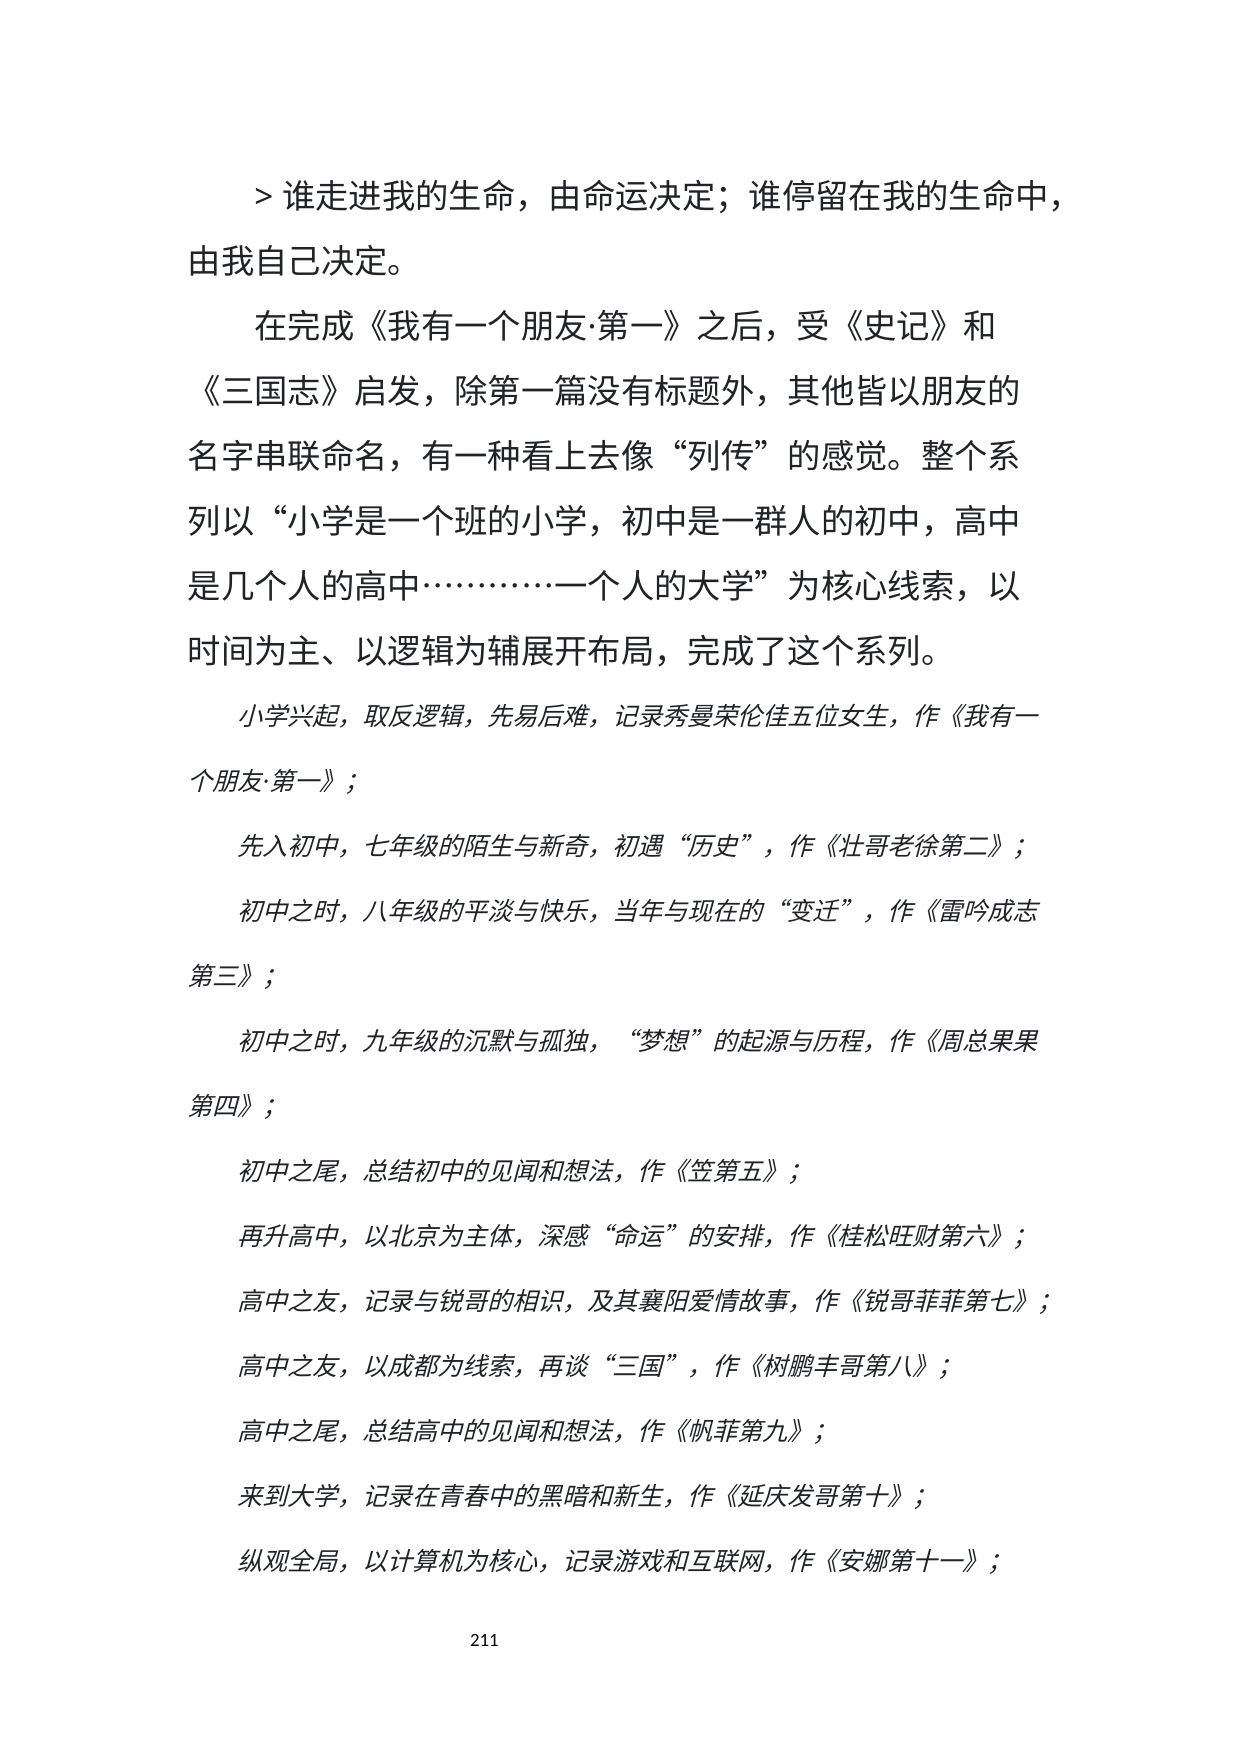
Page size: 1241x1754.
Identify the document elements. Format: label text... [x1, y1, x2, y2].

text 初中之时，八年级的平淡与快乐，当年与现在的“变迁”，作《雷吟成志第三》； [187, 877, 1053, 1007]
text 初中之时，九年级的沉默与孤独，“梦想”的起源与历程，作《周总果果第四》； [187, 1007, 1053, 1137]
text 来到大学，记录在青春中的黑暗和新生，作《延庆发哥第十》； [187, 1462, 1053, 1527]
text 在完成《我有一个朋友·第一》之后，受《史记》和《三国志》启发，除第一篇没有标题外，其他皆以朋友的名字串联命名，有一种看上去像“列传”的感觉。整个系列以“小学是一个班的小学，初中是一群人的初中，高中是几个人的高中…………一个人的大学”为核心线索，以时间为主、以逻辑为辅展开布局，完成了这个系列。 [187, 292, 1053, 682]
text 高中之友，记录与锐哥的相识，及其襄阳爱情故事，作《锐哥菲菲第七》； [187, 1267, 1053, 1332]
text 高中之友，以成都为线索，再谈“三国”，作《树鹏丰哥第八》； [187, 1332, 1053, 1397]
text 先入初中，七年级的陌生与新奇，初遇“历史”，作《壮哥老徐第二》； [187, 812, 1053, 877]
text 初中之尾，总结初中的见闻和想法，作《笠第五》； [187, 1137, 1053, 1202]
text 纵观全局，以计算机为核心，记录游戏和互联网，作《安娜第十一》； [187, 1527, 1053, 1592]
text 再升高中，以北京为主体，深感“命运”的安排，作《桂松旺财第六》； [187, 1202, 1053, 1267]
text 小学兴起，取反逻辑，先易后难，记录秀曼荣伦佳五位女生，作《我有一个朋友·第一》； [187, 682, 1053, 812]
text 高中之尾，总结高中的见闻和想法，作《帆菲第九》； [187, 1397, 1053, 1462]
text > 谁走进我的生命，由命运决定；谁停留在我的生命中，由我自己决定。 [187, 162, 1053, 292]
